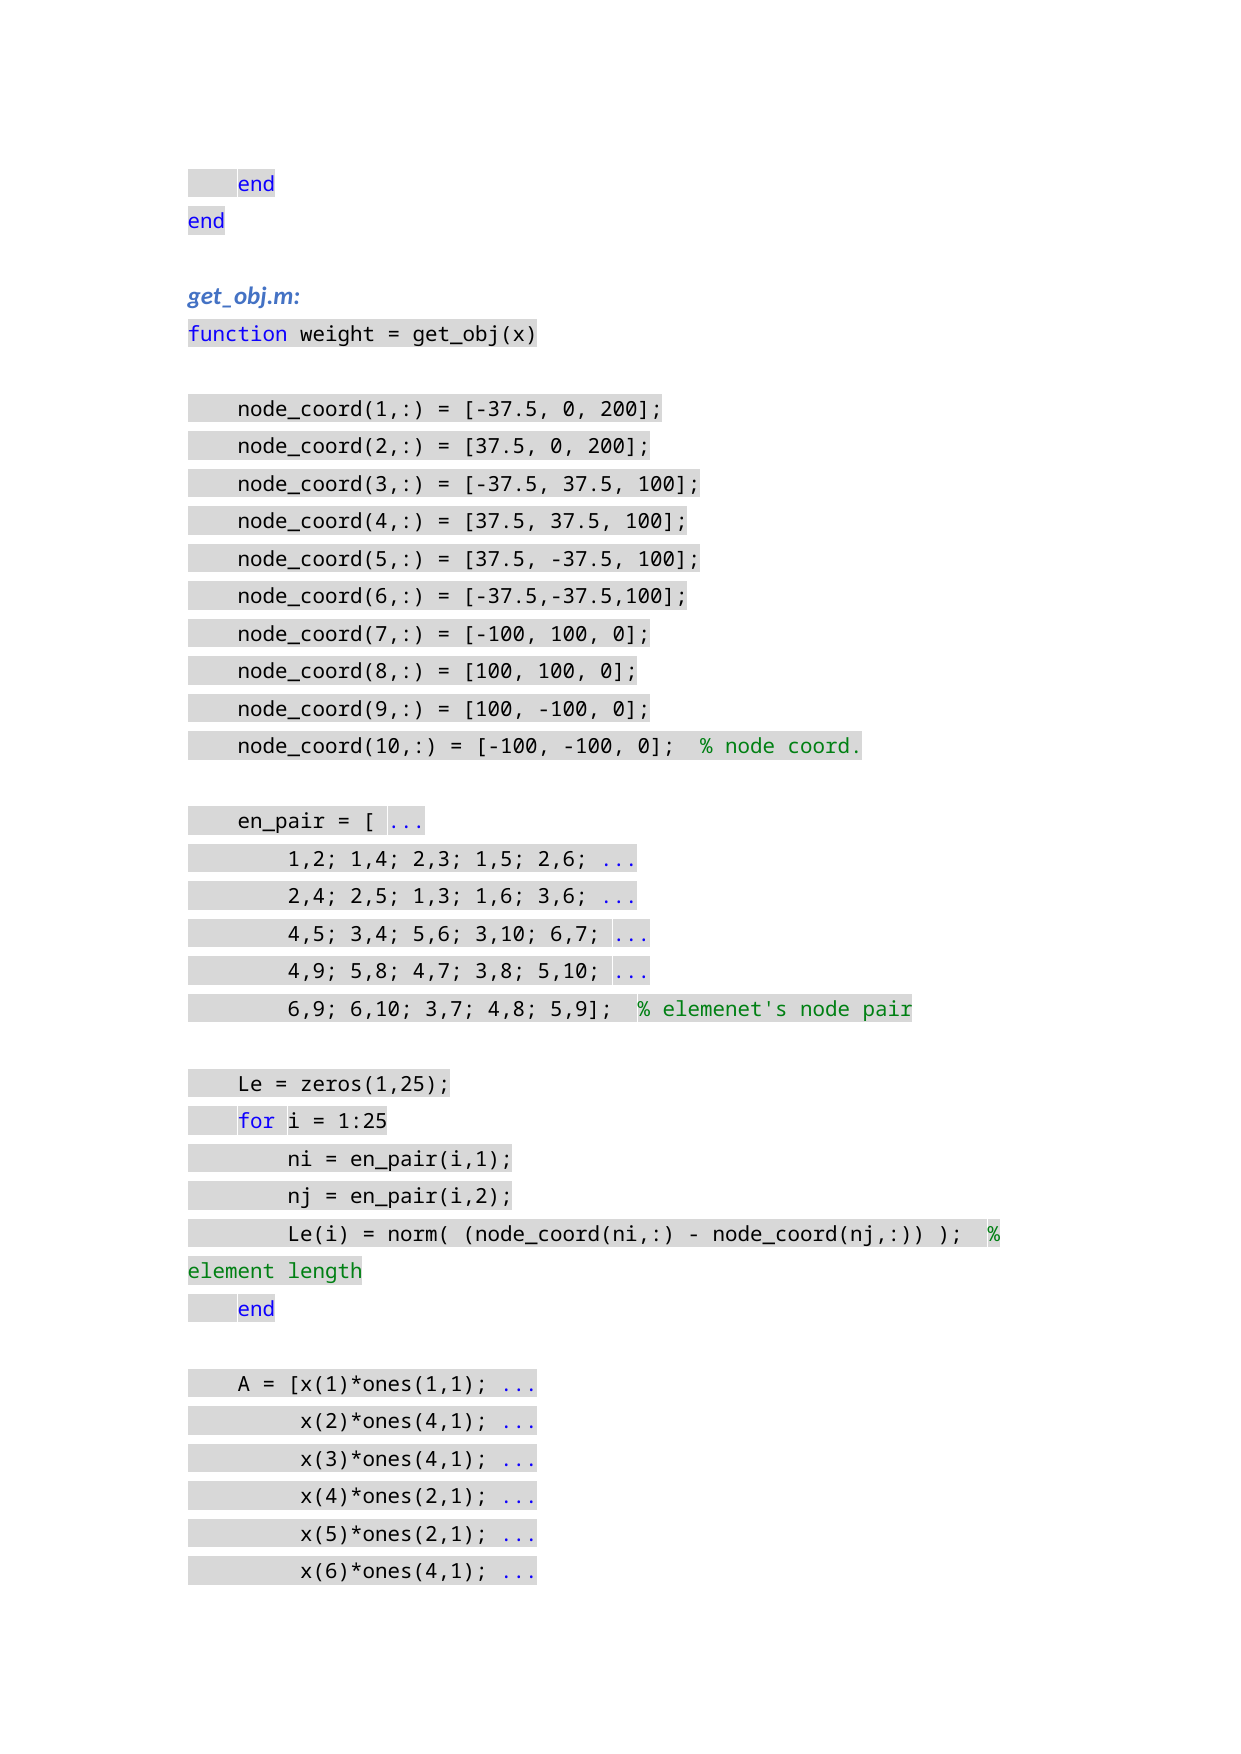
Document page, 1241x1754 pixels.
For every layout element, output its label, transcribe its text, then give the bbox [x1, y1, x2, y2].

text node_coord(7,:) = [-100, 100, 0]; [187, 614, 1053, 652]
text for i = 1:25 [187, 1102, 1053, 1139]
text 4,5; 3,4; 5,6; 3,10; 6,7; ... [187, 914, 1053, 952]
text function weight = get_obj(x) [187, 314, 1053, 352]
text x(2)*ones(4,1); ... [187, 1402, 1053, 1439]
text end [187, 1289, 1053, 1327]
text nj = en_pair(i,2); [187, 1177, 1053, 1214]
text end [187, 202, 1053, 239]
text x(4)*ones(2,1); ... [187, 1477, 1053, 1514]
text 1,2; 1,4; 2,3; 1,5; 2,6; ... [187, 839, 1053, 877]
text x(5)*ones(2,1); ... [187, 1514, 1053, 1552]
text A = [x(1)*ones(1,1); ... [187, 1364, 1053, 1402]
text node_coord(1,:) = [-37.5, 0, 200]; [187, 389, 1053, 427]
text en_pair = [ ... [187, 802, 1053, 839]
text 2,4; 2,5; 1,3; 1,6; 3,6; ... [187, 877, 1053, 914]
text node_coord(9,:) = [100, -100, 0]; [187, 689, 1053, 727]
text Le(i) = norm( (node_coord(ni,:) - node_coord(nj,:)) ); % element length [187, 1214, 1053, 1289]
text node_coord(6,:) = [-37.5,-37.5,100]; [187, 577, 1053, 614]
text node_coord(10,:) = [-100, -100, 0]; % node coord. [187, 727, 1053, 764]
text 4,9; 5,8; 4,7; 3,8; 5,10; ... [187, 952, 1053, 989]
text x(6)*ones(4,1); ... [187, 1552, 1053, 1589]
text node_coord(8,:) = [100, 100, 0]; [187, 652, 1053, 689]
text node_coord(4,:) = [37.5, 37.5, 100]; [187, 502, 1053, 539]
text Le = zeros(1,25); [187, 1064, 1053, 1102]
text node_coord(5,:) = [37.5, -37.5, 100]; [187, 539, 1053, 577]
text ni = en_pair(i,1); [187, 1139, 1053, 1177]
text node_coord(3,:) = [-37.5, 37.5, 100]; [187, 464, 1053, 502]
text x(3)*ones(4,1); ... [187, 1439, 1053, 1477]
text 6,9; 6,10; 3,7; 4,8; 5,9]; % elemenet's node pair [187, 989, 1053, 1027]
text node_coord(2,:) = [37.5, 0, 200]; [187, 427, 1053, 464]
text end [187, 164, 1053, 202]
text get_obj.m: [187, 277, 1053, 314]
